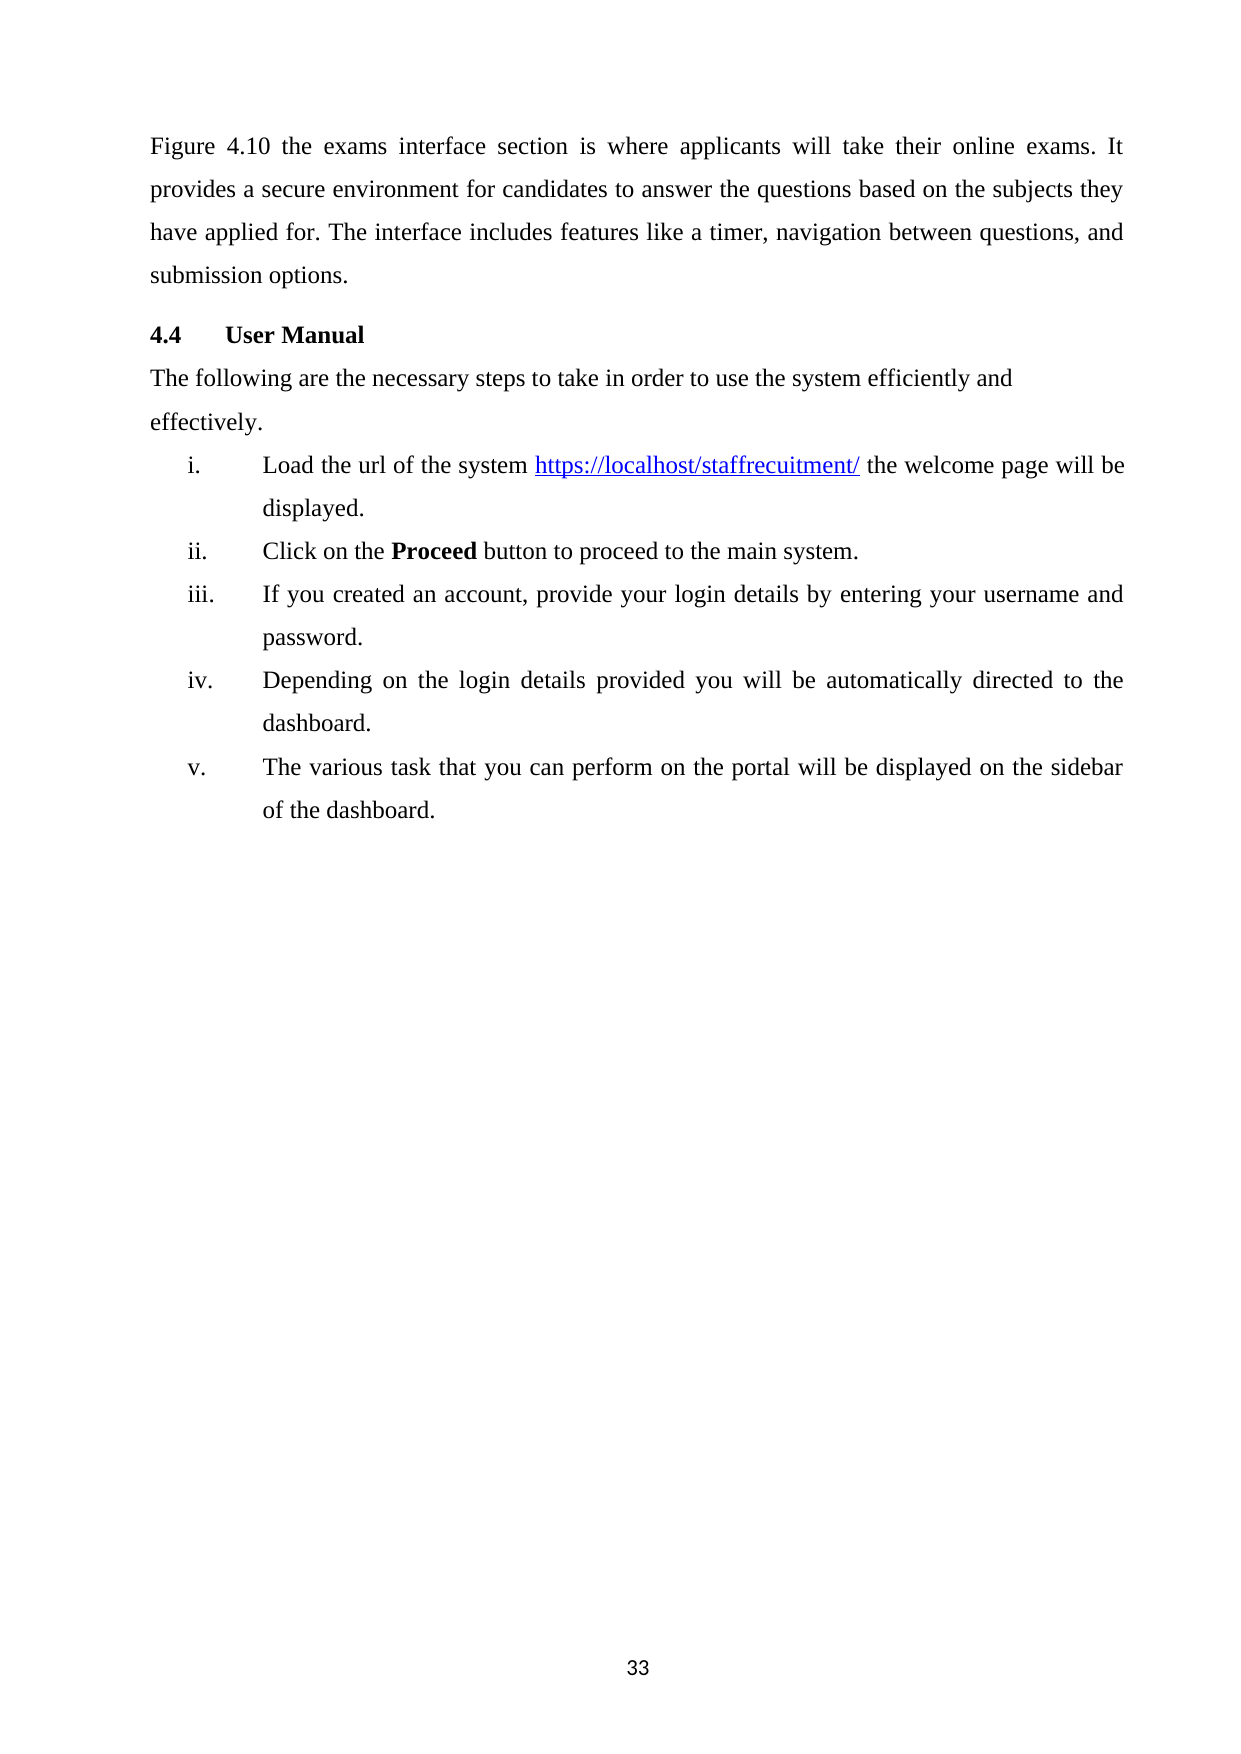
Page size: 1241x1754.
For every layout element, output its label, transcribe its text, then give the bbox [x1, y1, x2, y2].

list Click on the Proceed button to proceed to the main system. [187, 536, 1125, 565]
text Figure 4.10 the exams interface section is where applicants will take their online exams. It provides a secure environment for candidates to answer the questions based on the subjects they have applied for. The interface includes features like a timer, navigation between questions, and submission options. [150, 131, 1125, 289]
text The following are the necessary steps to take in order to use the system efficiently and effectively. [150, 363, 1125, 435]
list Depending on the login details provided you will be automatically directed to the dashboard. [187, 665, 1125, 737]
subtitle 4.4 User Manual [150, 320, 1125, 349]
list The various task that you can perform on the portal will be displayed on the sidebar of the dashboard. [187, 752, 1125, 823]
list Load the url of the system https://localhost/staffrecuitment/ the welcome page will be displayed. [187, 450, 1125, 522]
list If you created an account, provide your login details by entering your username and password. [187, 579, 1125, 651]
